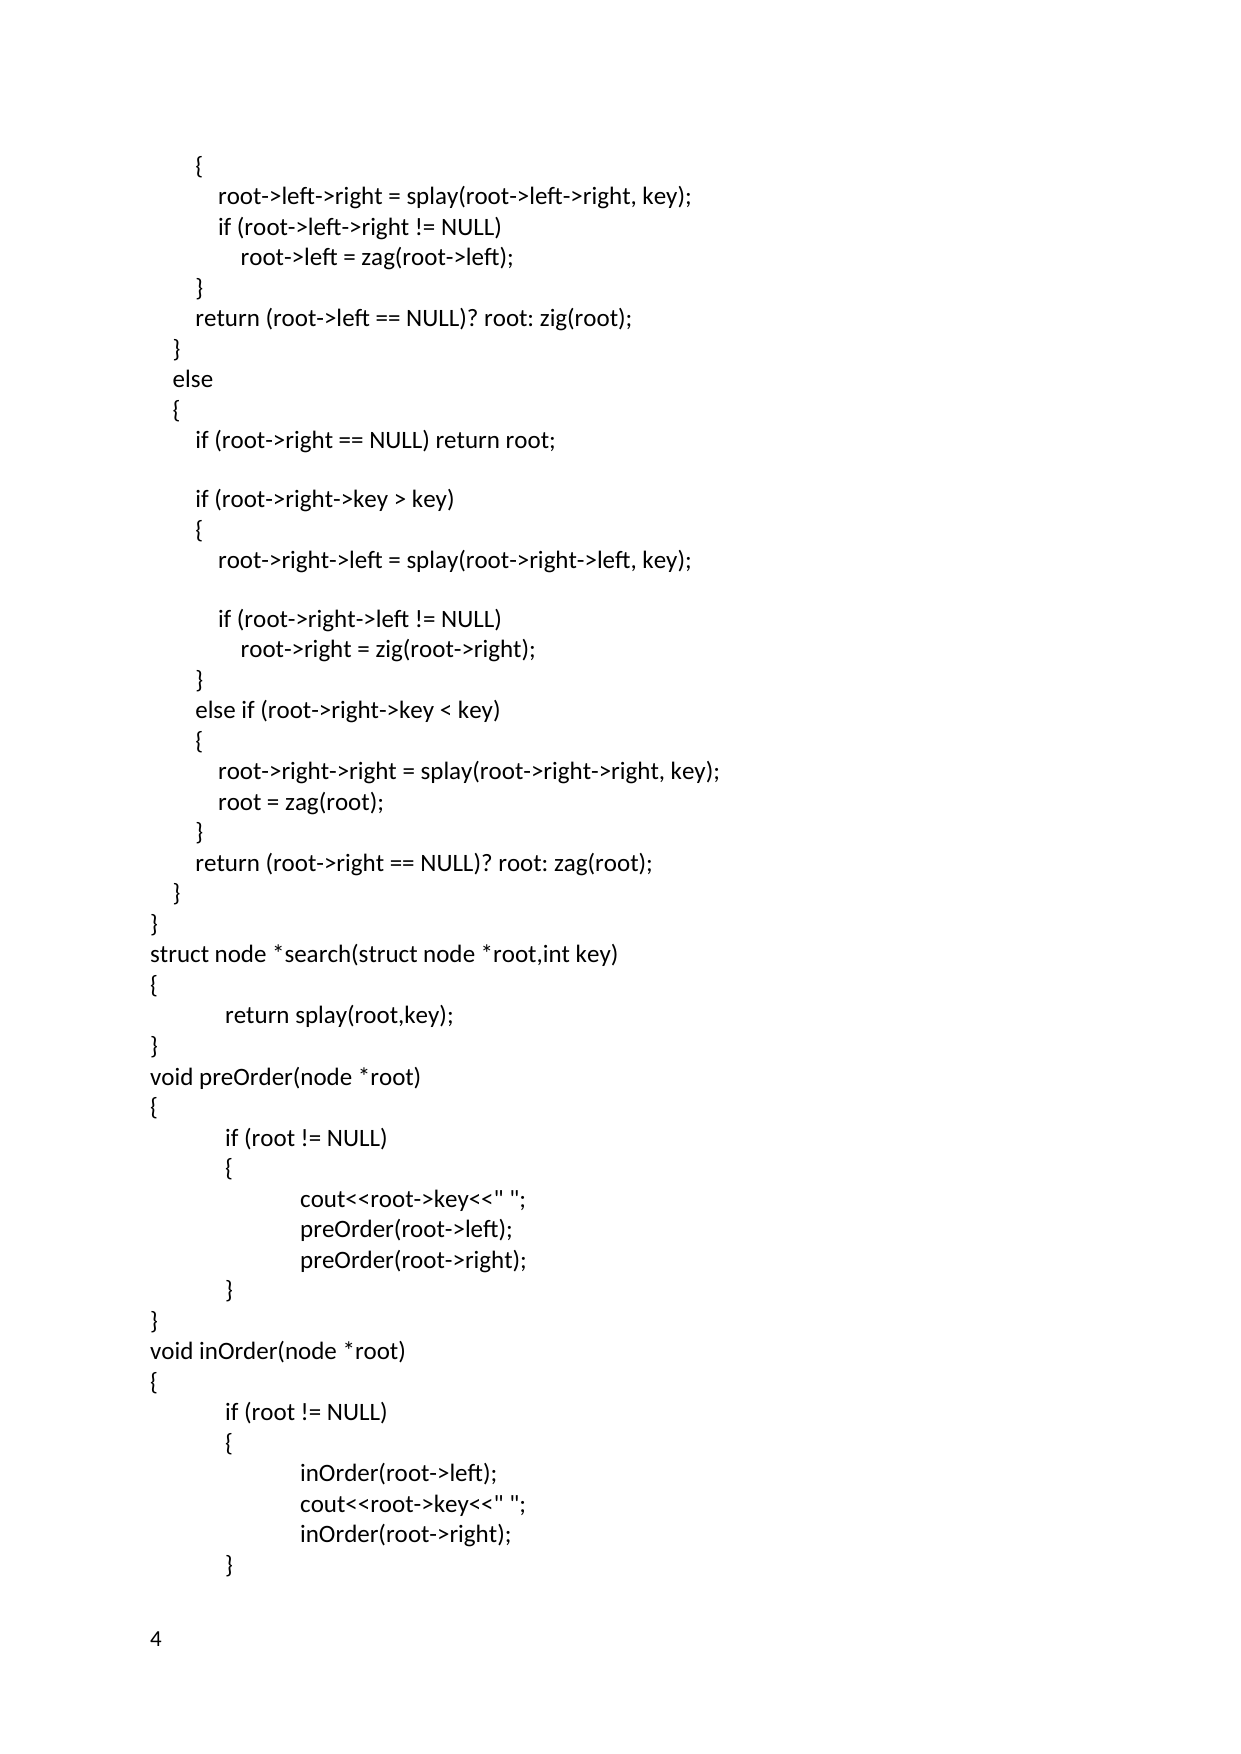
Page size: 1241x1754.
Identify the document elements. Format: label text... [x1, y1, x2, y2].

text } [150, 1305, 1090, 1335]
text if (root != NULL) [150, 1122, 1090, 1152]
text root->right->right = splay(root->right->right, key); [150, 755, 1090, 786]
text return splay(root,key); [150, 999, 1090, 1030]
text { [150, 1091, 1090, 1122]
text } [150, 908, 1090, 938]
text { [150, 969, 1090, 999]
text if (root->left->right != NULL) [150, 211, 1090, 242]
text struct node *search(struct node *root,int key) [150, 938, 1090, 969]
text } [150, 333, 1090, 364]
text void inOrder(node *root) [150, 1335, 1090, 1366]
text root->right = zig(root->right); [150, 633, 1090, 664]
text else if (root->right->key < key) [150, 694, 1090, 725]
text preOrder(root->right); [150, 1244, 1090, 1274]
text if (root->right->left != NULL) [150, 603, 1090, 633]
text if (root != NULL) [150, 1396, 1090, 1427]
text cout<<root->key<<" "; [150, 1488, 1090, 1518]
text preOrder(root->left); [150, 1213, 1090, 1244]
text inOrder(root->left); [150, 1457, 1090, 1488]
text return (root->left == NULL)? root: zig(root); [150, 303, 1090, 333]
text } [150, 272, 1090, 303]
text root->right->left = splay(root->right->left, key); [150, 544, 1090, 575]
text } [150, 877, 1090, 908]
text { [150, 394, 1090, 425]
text { [150, 1366, 1090, 1396]
text root->left->right = splay(root->left->right, key); [150, 181, 1090, 211]
text else [150, 364, 1090, 394]
text return (root->right == NULL)? root: zag(root); [150, 847, 1090, 877]
text inOrder(root->right); [150, 1518, 1090, 1549]
text } [150, 664, 1090, 694]
text { [150, 1152, 1090, 1183]
text cout<<root->key<<" "; [150, 1183, 1090, 1213]
text if (root->right->key > key) [150, 483, 1090, 514]
text } [150, 1030, 1090, 1061]
text { [150, 1427, 1090, 1457]
text { [150, 514, 1090, 544]
text void preOrder(node *root) [150, 1061, 1090, 1091]
text } [150, 1274, 1090, 1305]
text root = zag(root); [150, 786, 1090, 816]
text { [150, 150, 1090, 181]
text } [150, 816, 1090, 847]
text root->left = zag(root->left); [150, 242, 1090, 272]
text if (root->right == NULL) return root; [150, 425, 1090, 455]
text { [150, 725, 1090, 755]
text } [150, 1549, 1090, 1579]
